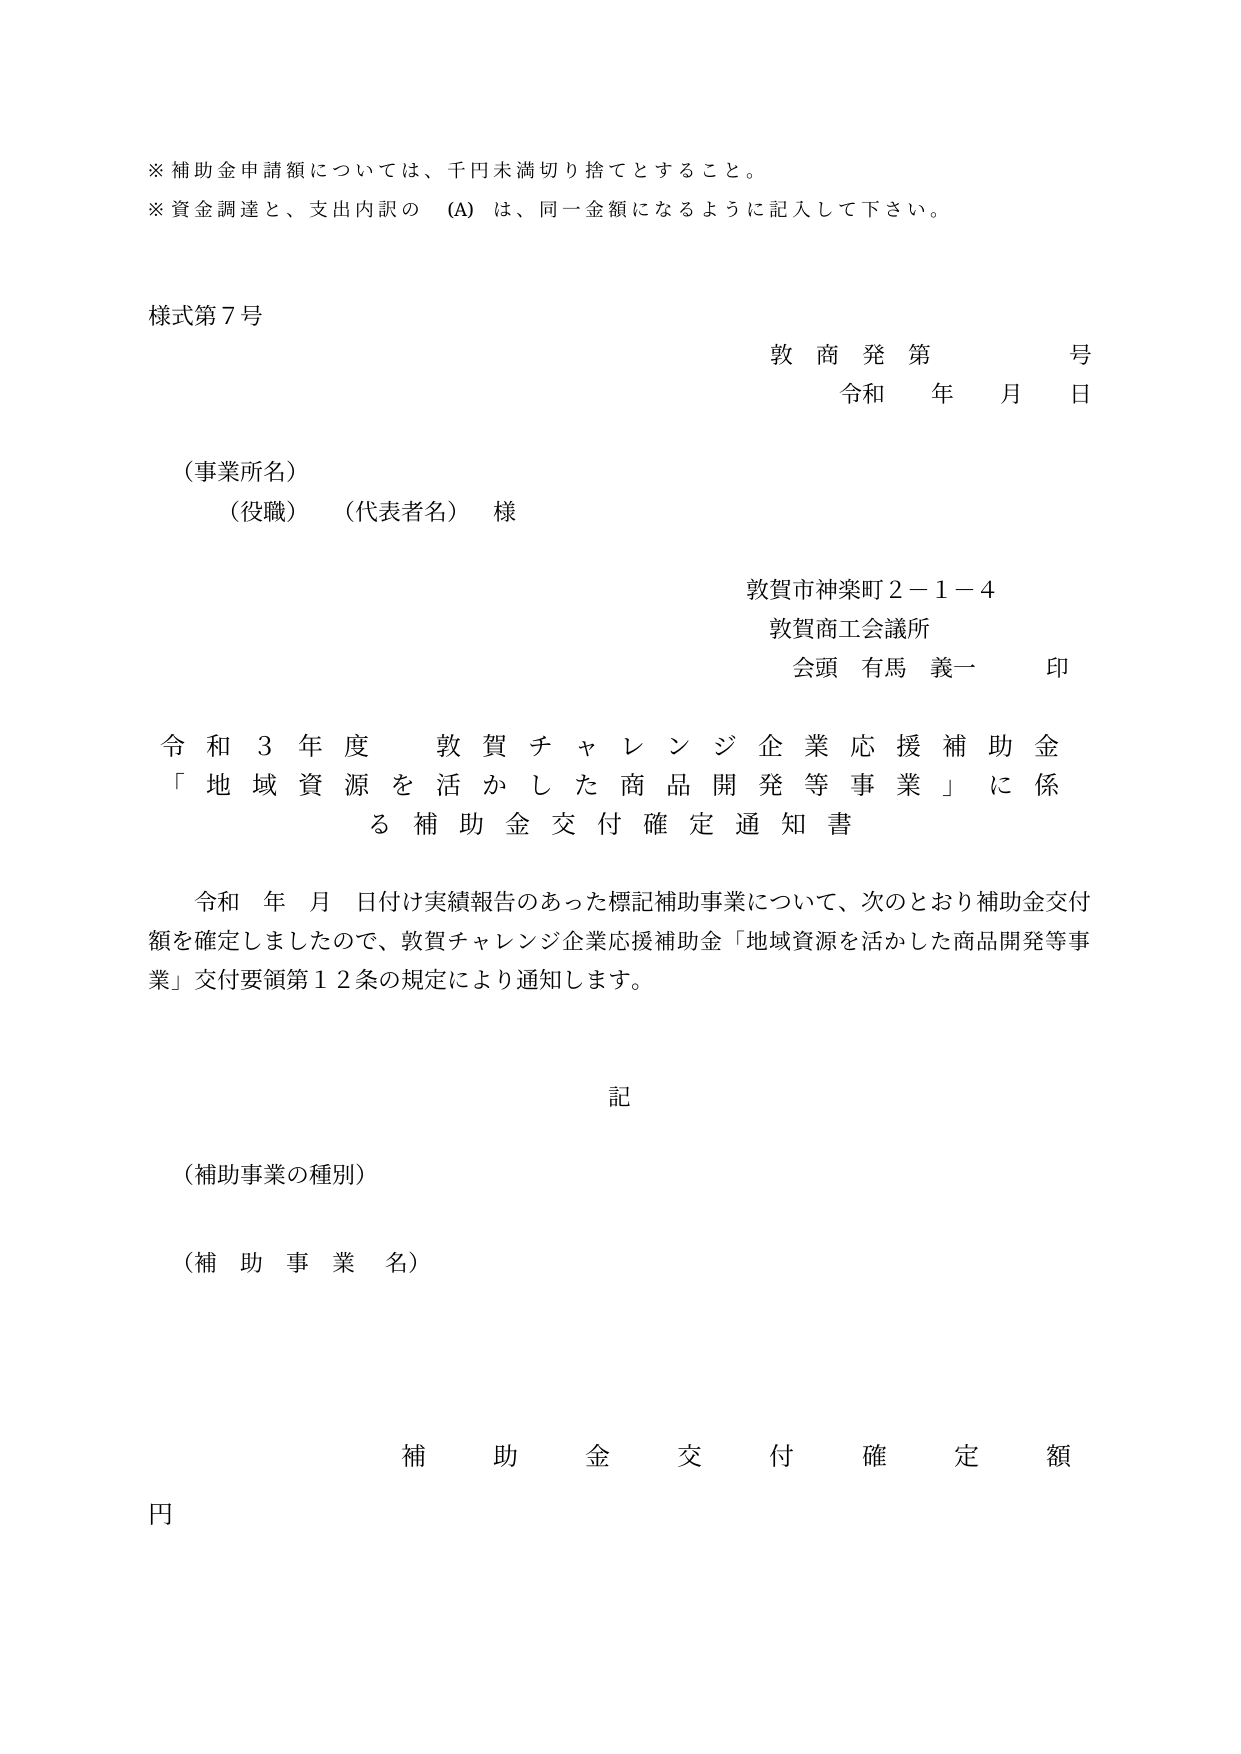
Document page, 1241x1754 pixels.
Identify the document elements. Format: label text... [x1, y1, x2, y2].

text 敦 商 発 第 号 [148, 334, 1092, 373]
text （事業所名） [171, 451, 1046, 491]
text （役職） （代表者名） 様 [171, 491, 1046, 529]
text 令和 年 月 日付け実績報告のあった標記補助事業について、次のとおり補助金交付額を確定しましたので、敦賀チャレンジ企業応援補助金「地域資源を活かした商品開発等事業」交付要領第１２条の規定により通知します。 [148, 881, 1092, 998]
subtitle 記 [148, 1076, 1092, 1116]
text 「地域資源を活かした商品開発等事業」に係る補助金交付確定通知書 [148, 764, 1092, 842]
text 令和 年 月 日 [148, 373, 1092, 412]
text ※補助金申請額については、千円未満切り捨てとすること。 [148, 149, 1092, 189]
text 会頭 有馬 義一 印 [148, 647, 1137, 686]
text （補助事業名） [148, 1242, 1092, 1281]
text 敦賀市神楽町２－１－４ [148, 569, 1137, 608]
text 様式第７号 [148, 295, 1092, 334]
text ※資金調達と、支出内訳の (A) は、同一金額になるように記入して下さい。 [148, 189, 1092, 228]
text 令和３年度 敦賀チャレンジ企業応援補助金 [148, 725, 1092, 764]
text 補助金交付確定額 円 [148, 1435, 1092, 1532]
text （補助事業の種別） [148, 1154, 1092, 1194]
text 敦賀商工会議所 [148, 608, 1137, 647]
